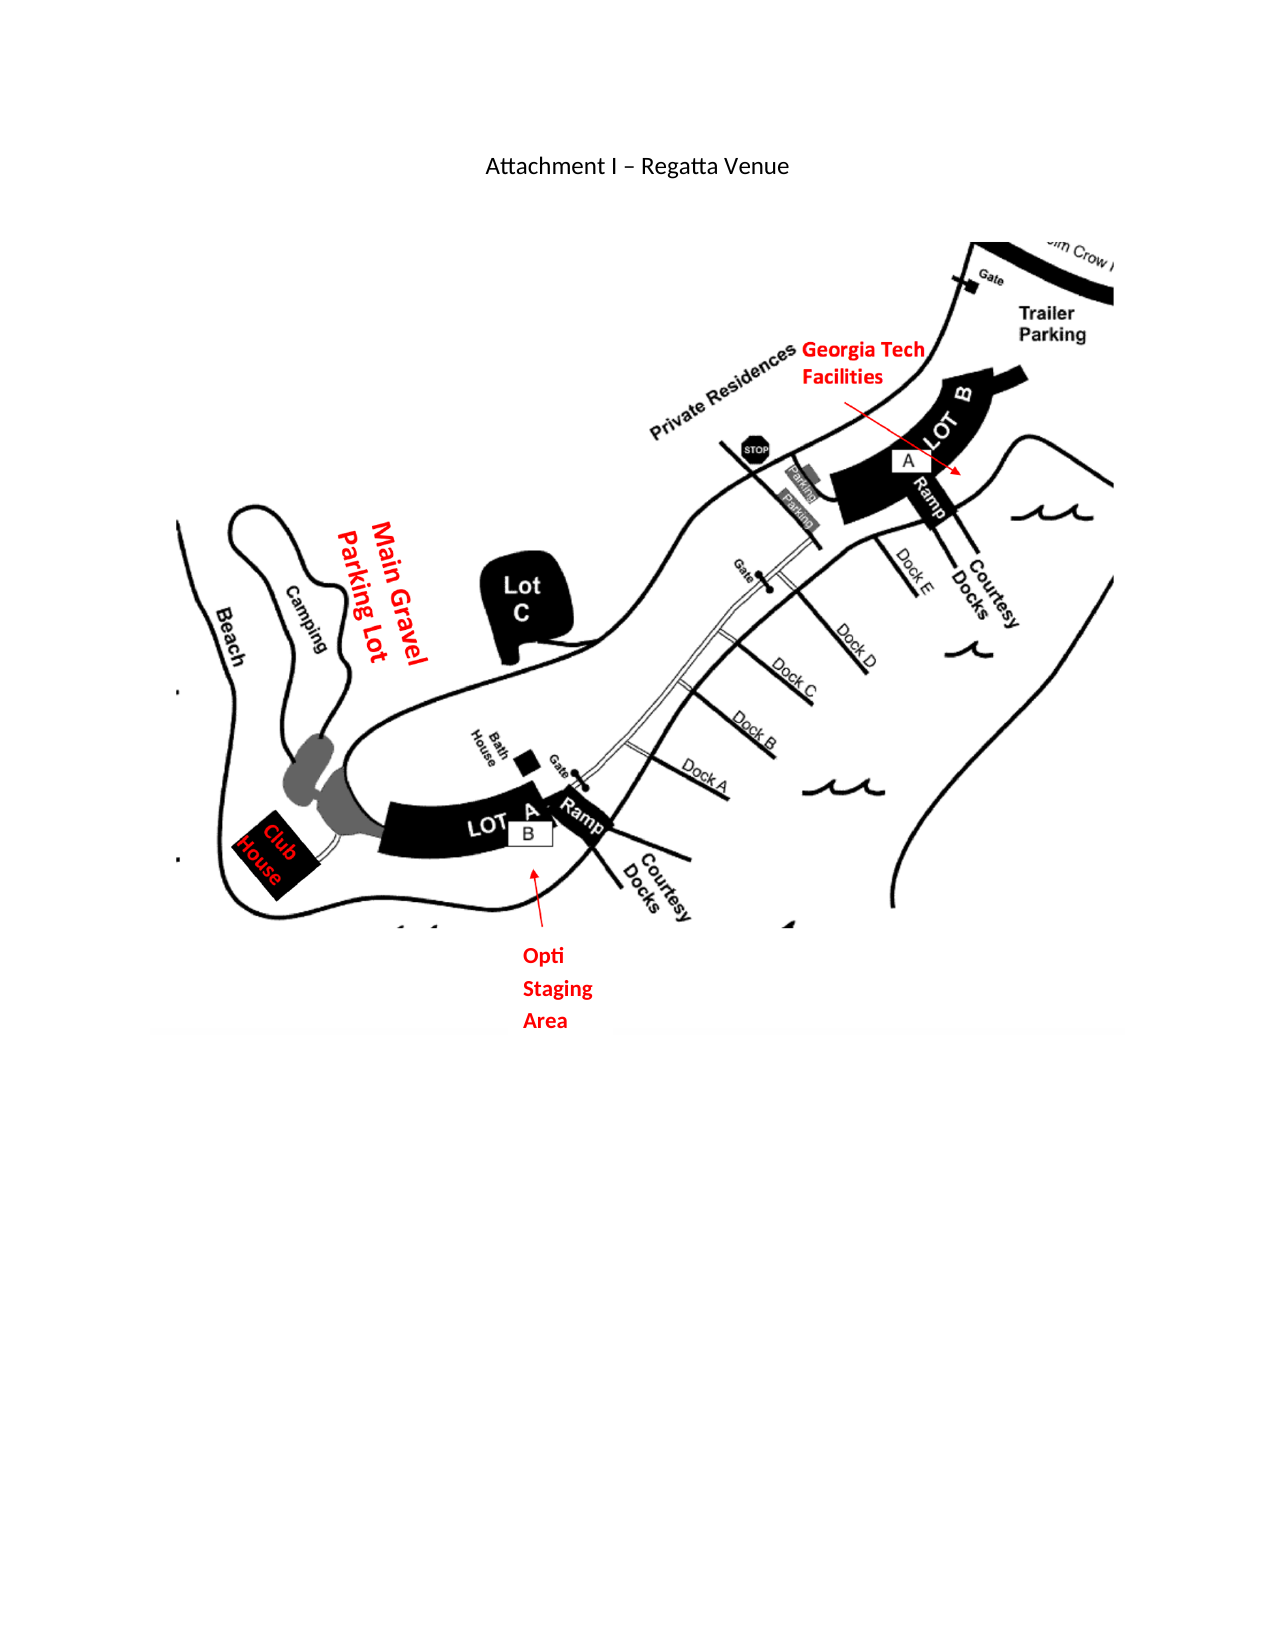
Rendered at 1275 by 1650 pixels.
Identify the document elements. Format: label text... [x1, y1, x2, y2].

text Attachment I – Regatta Venue [150, 150, 1125, 181]
picture [150, 220, 1125, 1035]
